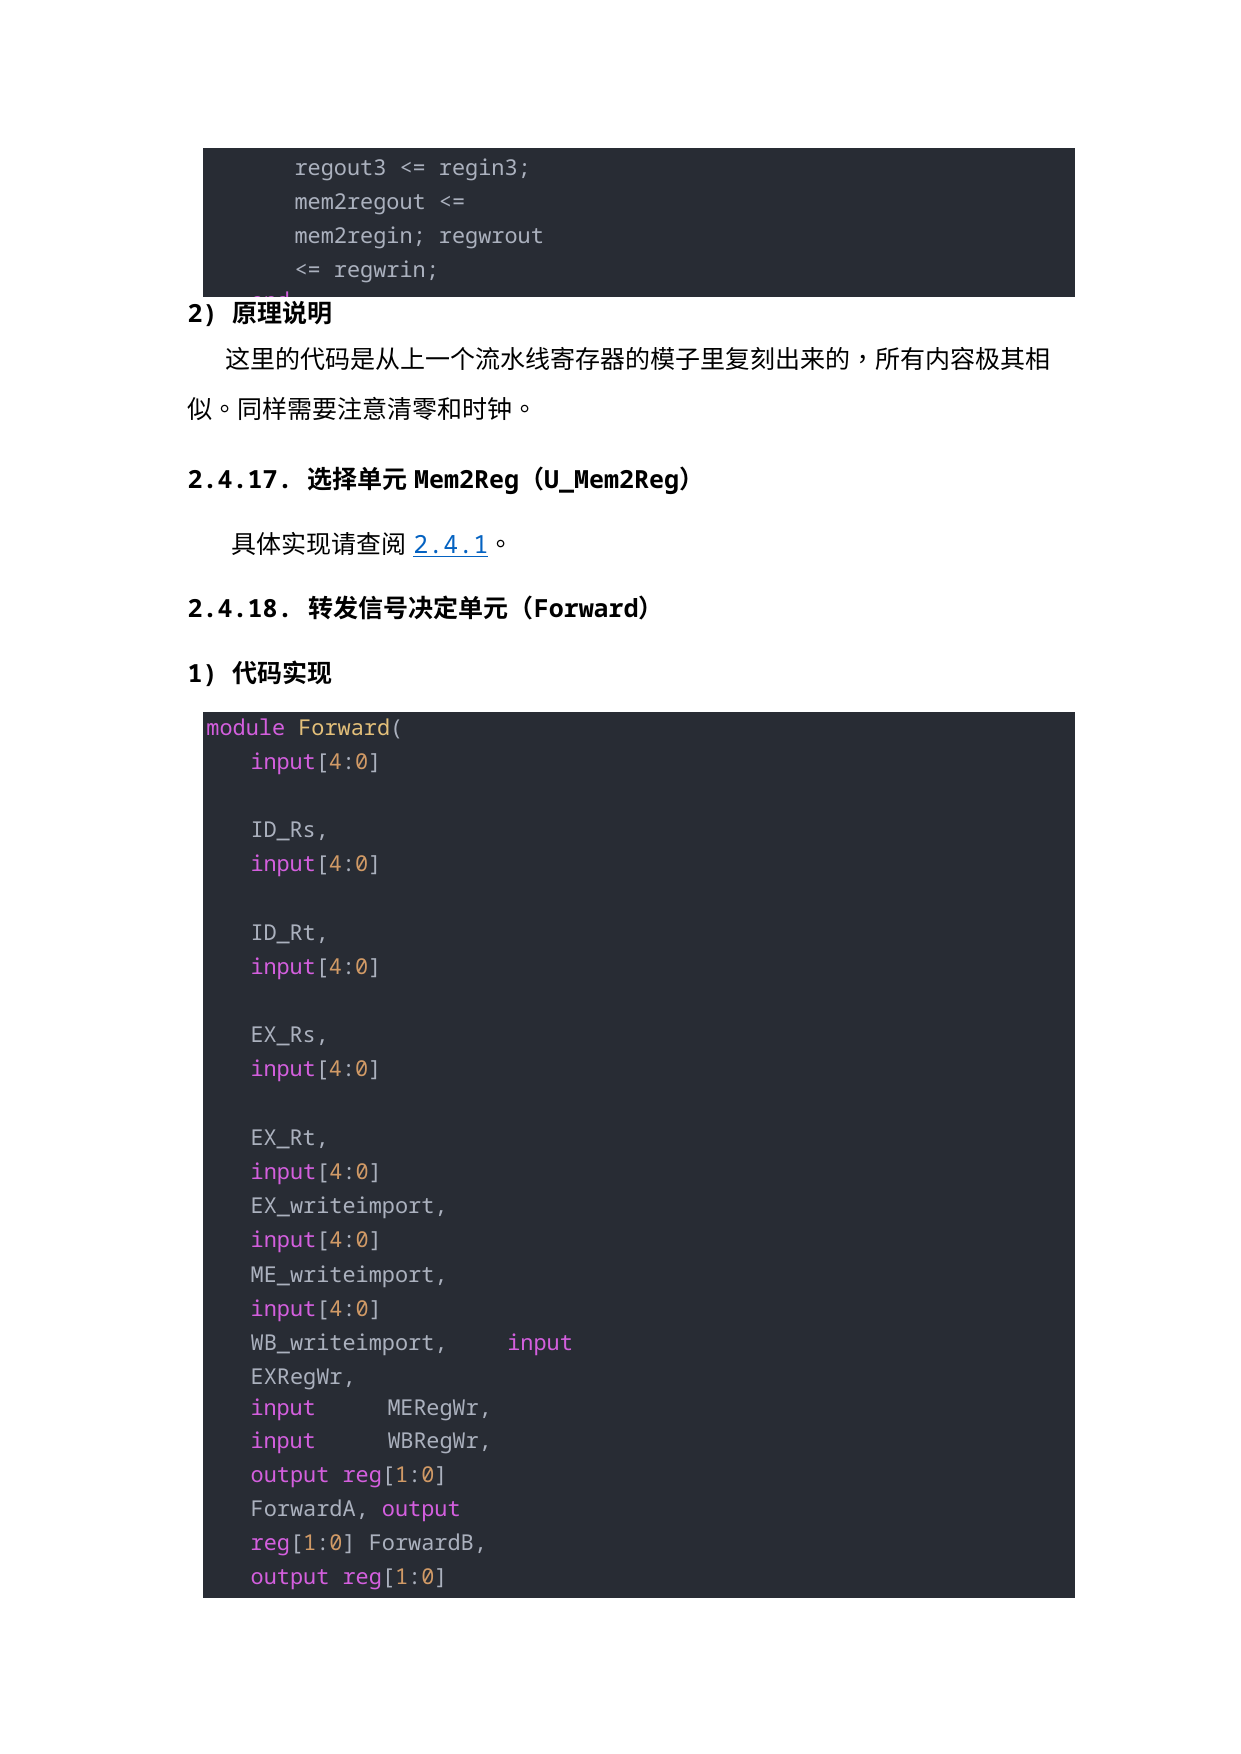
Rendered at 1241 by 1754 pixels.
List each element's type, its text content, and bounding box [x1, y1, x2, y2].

text 1) 代码实现 [187, 656, 1054, 690]
subtitle 具体实现请查阅 2.4.1。 [232, 527, 1054, 561]
subtitle 这里的代码是从上一个流水线寄存器的模子里复刻出来的，所有内容极其相 似。同样需要注意清零和时钟。 [187, 342, 1054, 426]
subtitle 2.4.17. 选择单元 Mem2Reg（U_Mem2Reg） [187, 462, 1054, 496]
text 2) 原理说明 [187, 297, 1054, 328]
subtitle 2.4.18. 转发信号决定单元（Forward） [187, 591, 1054, 625]
